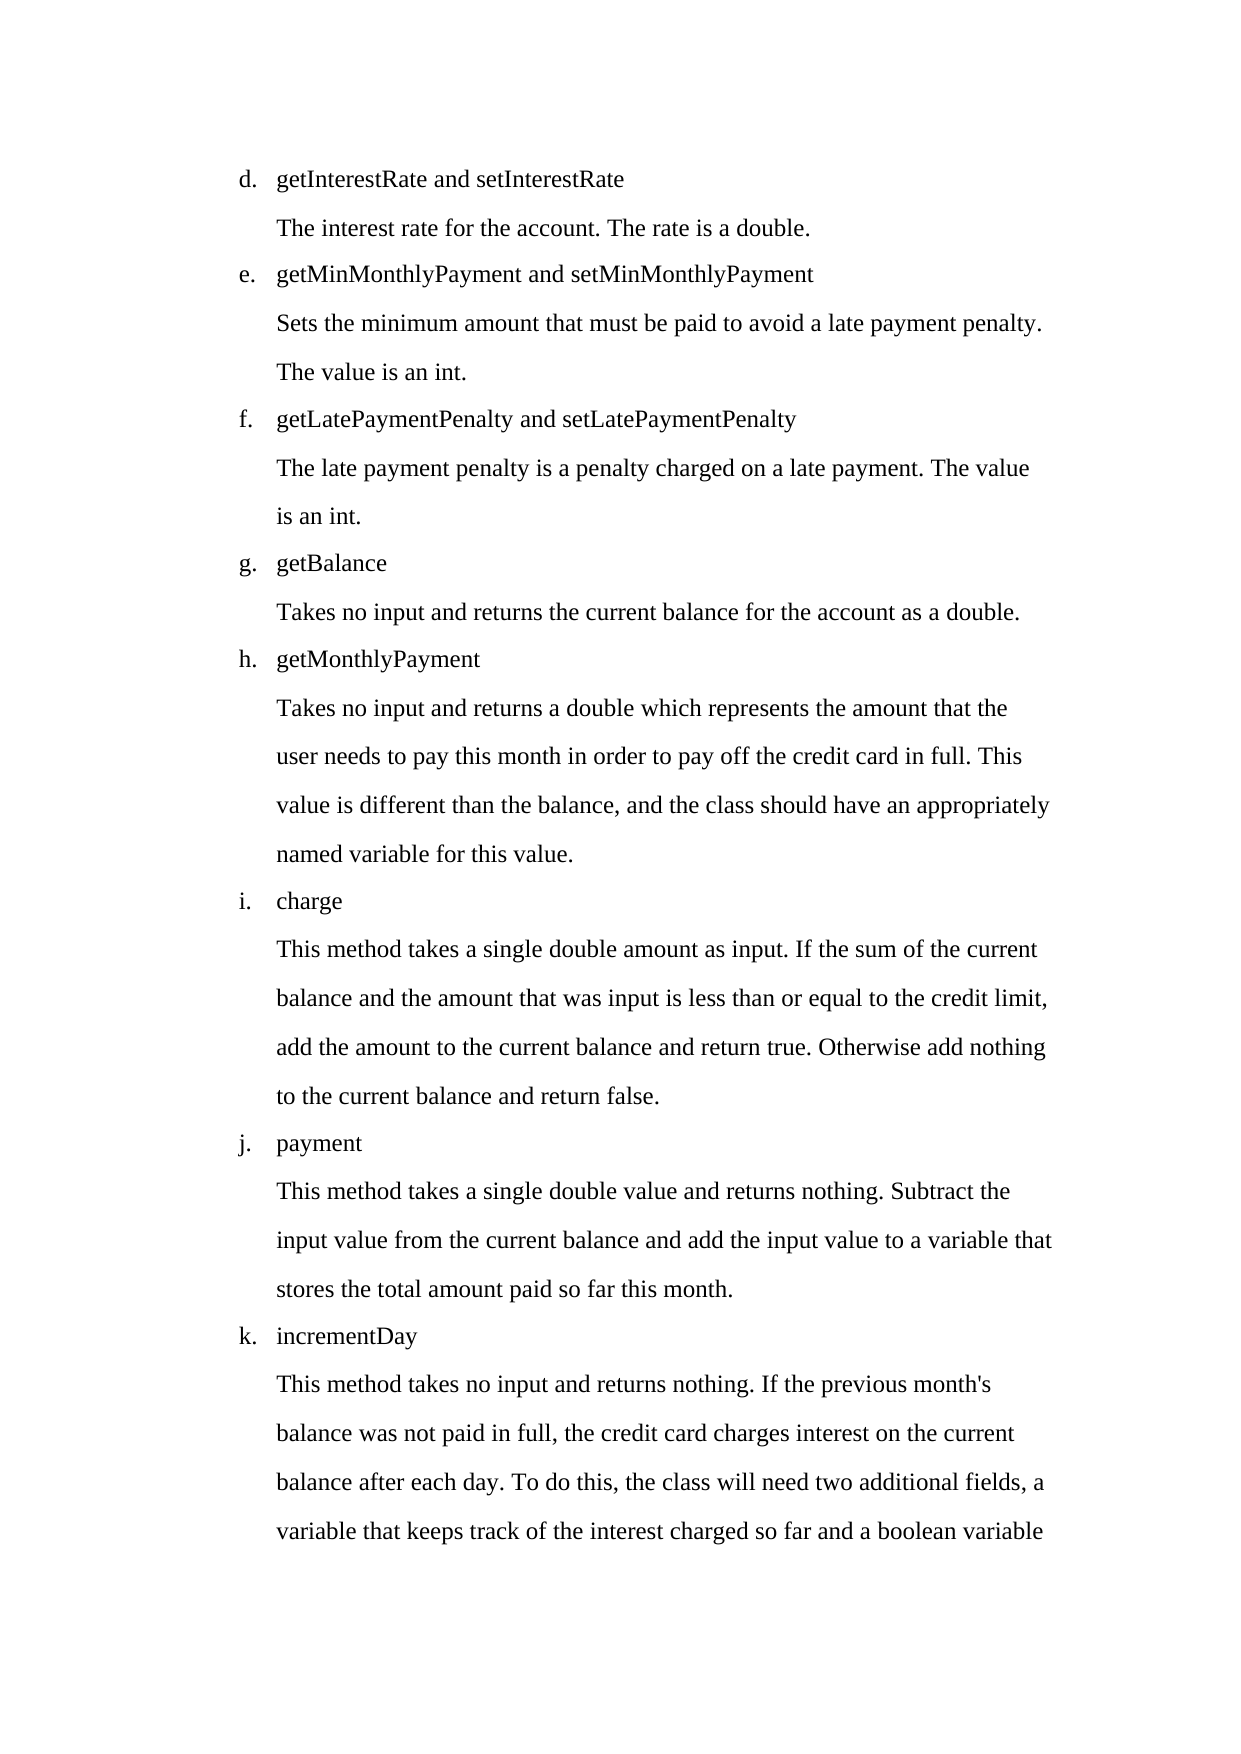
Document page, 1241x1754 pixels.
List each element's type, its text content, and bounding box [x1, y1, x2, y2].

list charge This method takes a single double amount as input. If the sum of the current balance and the amount that was input is less than or equal to the credit limit, add the amount to the current balance and return true. Otherwise add nothing to the current balance and return false. [238, 884, 1053, 1111]
list getInterestRate and setInterestRate The interest rate for the account. The rate is a double. [238, 162, 1053, 243]
list getBalance Takes no input and returns the current balance for the account as a double. [238, 546, 1053, 628]
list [238, 1319, 1053, 1546]
list getMinMonthlyPayment and setMinMonthlyPayment Sets the minimum amount that must be paid to avoid a late payment penalty. The value is an int. [238, 258, 1053, 388]
list getLatePaymentPenalty and setLatePaymentPenalty The late payment penalty is a penalty charged on a late payment. The value is an int. [238, 402, 1053, 532]
list payment This method takes a single double value and returns nothing. Subtract the input value from the current balance and add the input value to a variable that stores the total amount paid so far this month. [238, 1126, 1053, 1304]
list getMonthlyPayment Takes no input and returns a double which represents the amount that the user needs to pay this month in order to pay off the credit card in full. This value is different than the balance, and the class should have an appropriately named variable for this value. [238, 642, 1053, 869]
